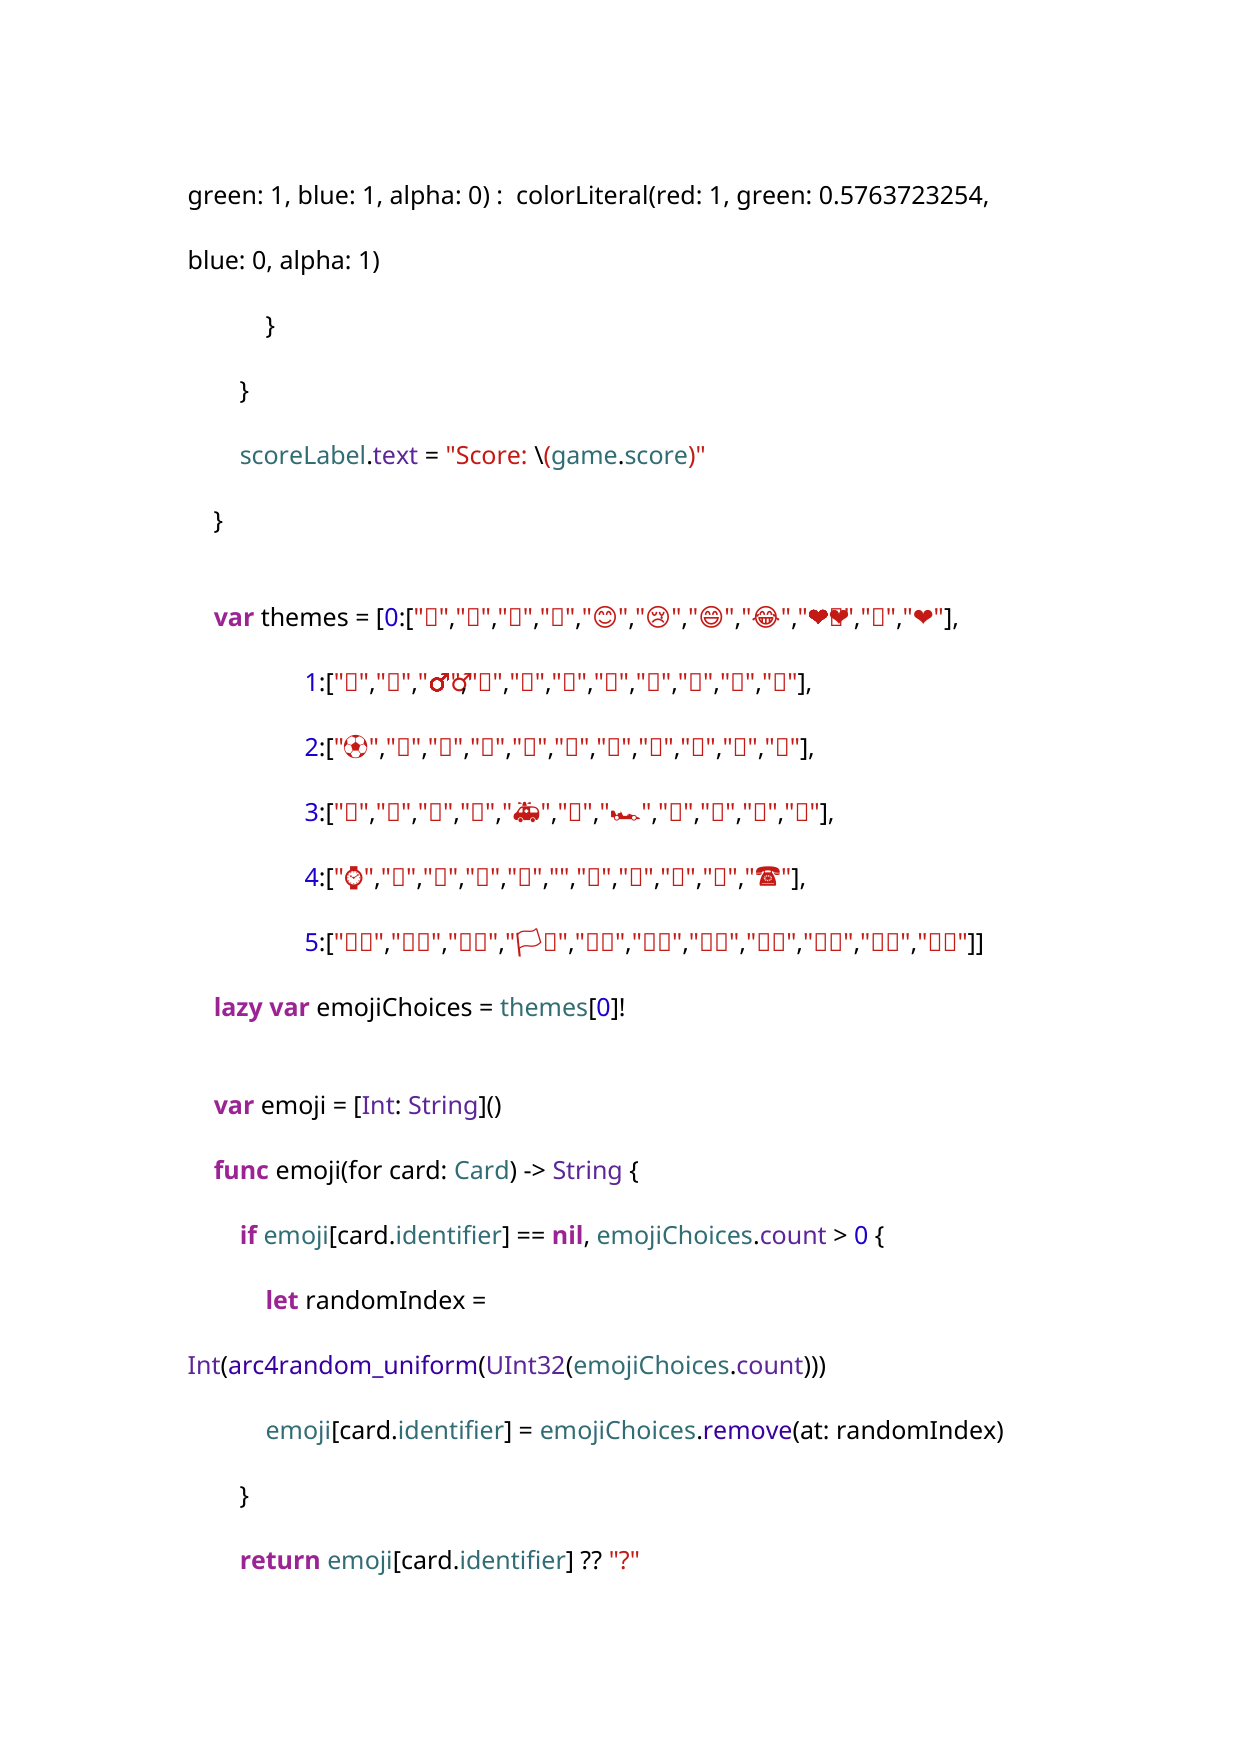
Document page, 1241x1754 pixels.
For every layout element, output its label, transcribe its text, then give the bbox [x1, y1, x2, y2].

text } [187, 1462, 1053, 1527]
text 2:["⚽️","🏀","🏈","⚾️","🎱","🏉","👕","🐸","🏓","🏸","🏒"], [187, 714, 1053, 779]
text } [187, 357, 1053, 422]
text var emoji = [Int: String]() [187, 1072, 1053, 1137]
text emoji[card.identifier] = emojiChoices.remove(at: randomIndex) [187, 1397, 1053, 1462]
text 3:["🚗","🚕","🚙","🚌","🚑","🚓","🏎","🚎","🚒","🚚","🛵"], [187, 779, 1053, 844]
text return emoji[card.identifier] ?? "?" [187, 1527, 1053, 1592]
text 5:["🇦🇱","🇩🇿","🇦🇫","🏳️‍🌈","🇦🇷","🇦🇪","🇦🇼","🇴🇲","🇮🇪","🇪🇹","🇪🇬"]] [187, 909, 1053, 974]
text if emoji[card.identifier] == nil, emojiChoices.count > 0 { [187, 1202, 1053, 1267]
text } [187, 292, 1053, 357]
text func emoji(for card: Card) -> String { [187, 1137, 1053, 1202]
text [187, 162, 1053, 292]
text } [187, 487, 1053, 552]
text var themes = [0:["🎃","👻","🐶","🐷","😊","😢","😄","😂","👩‍❤️‍👩","🐒","❤️"], [187, 584, 1053, 649]
text 4:["⌚️","📱","💻","🖨","🖥","⌨️","💽","🗜","🕹","💾","☎️"], [187, 844, 1053, 909]
text lazy var emojiChoices = themes[0]! [187, 974, 1053, 1039]
text let randomIndex = Int(arc4random_uniform(UInt32(emojiChoices.count))) [187, 1267, 1053, 1397]
text 1:["💇","🤵","💇‍♂️","👊","🍵","🐛","🍉","🍇","🍑","🍒","🍓"], [187, 649, 1053, 714]
text scoreLabel.text = "Score: \(game.score)" [187, 422, 1053, 487]
